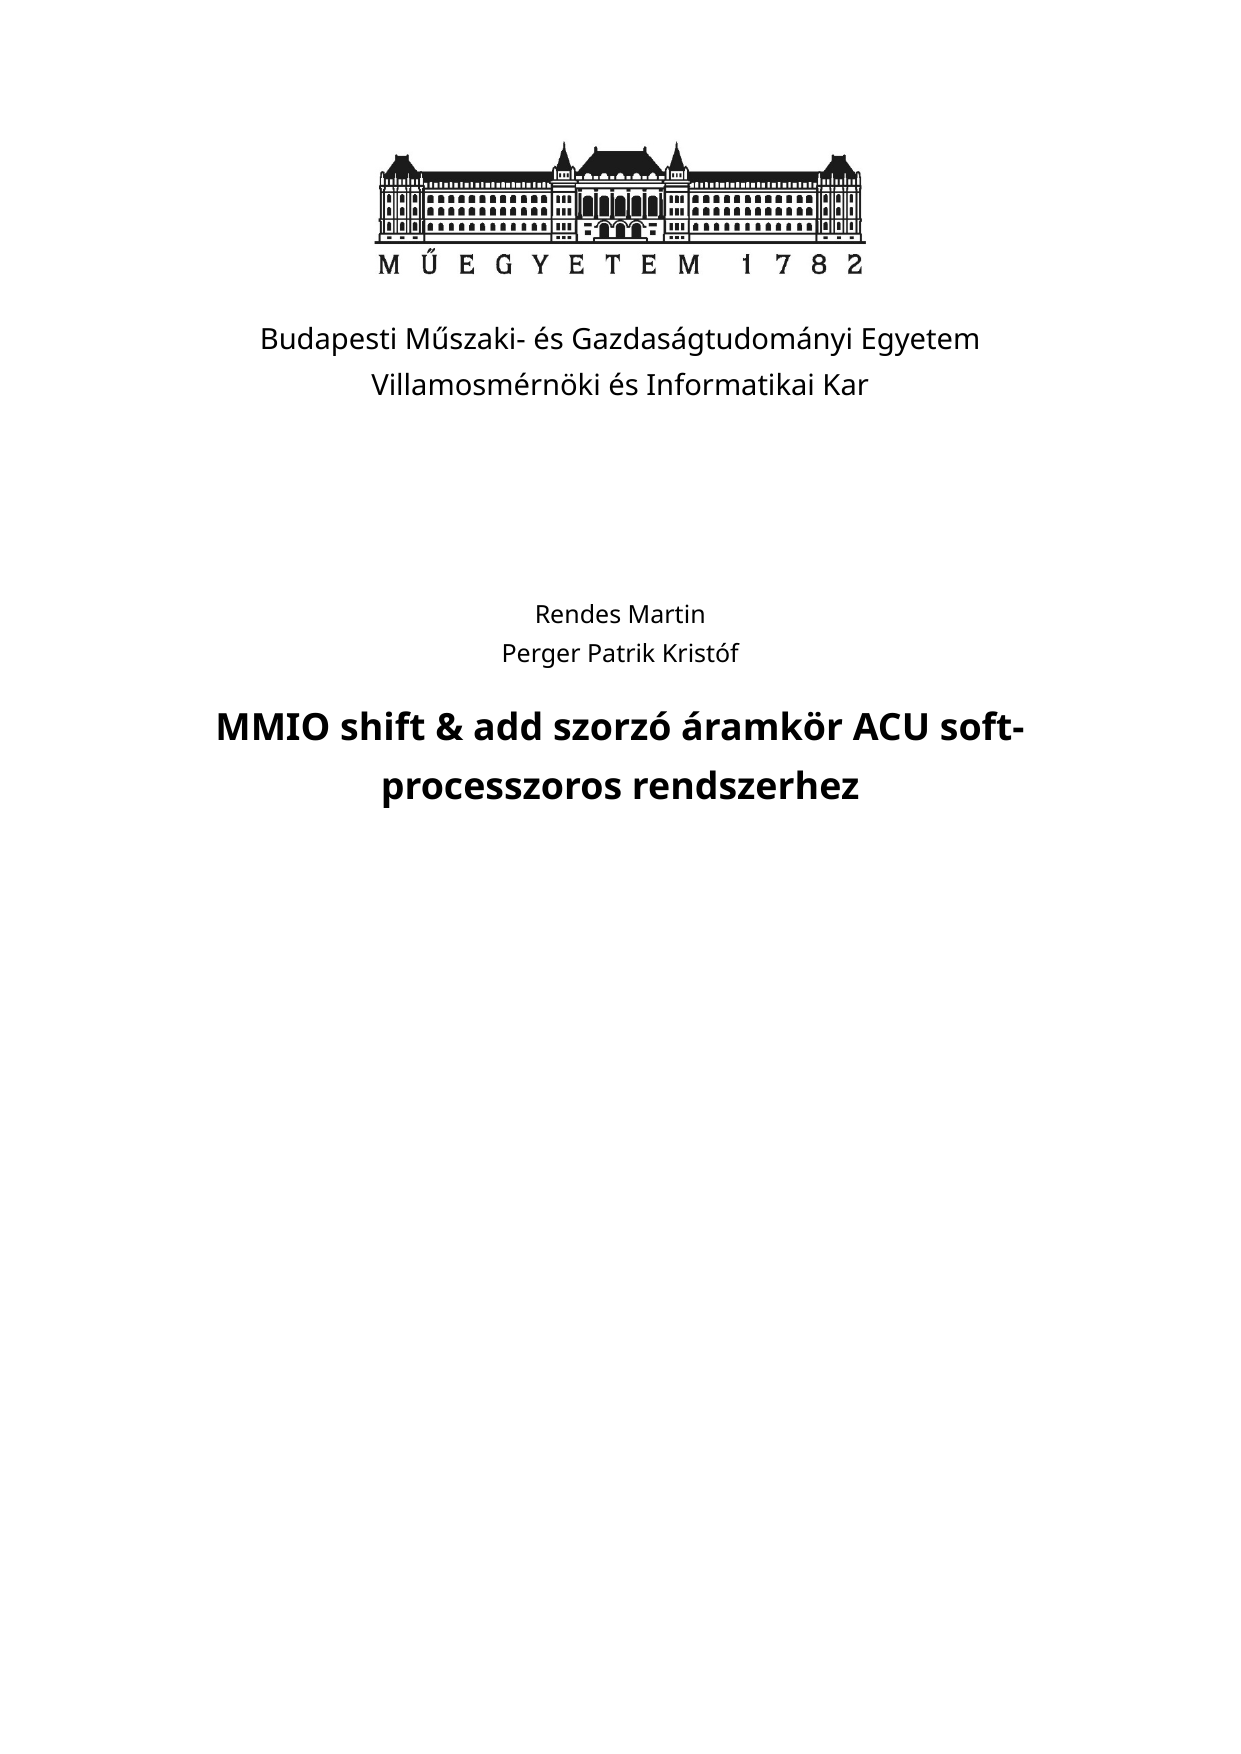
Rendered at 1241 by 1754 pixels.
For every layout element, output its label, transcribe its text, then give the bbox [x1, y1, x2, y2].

text Budapesti Műszaki- és Gazdaságtudományi Egyetem [148, 318, 1092, 358]
text Rendes Martin [148, 597, 1092, 631]
text MMIO shift & add szorzó áramkör ACU soft-processzoros rendszerhez [148, 700, 1092, 810]
text Villamosmérnöki és Informatikai Kar [148, 364, 1092, 403]
text Perger Patrik Kristóf [148, 636, 1092, 670]
picture [342, 118, 898, 297]
